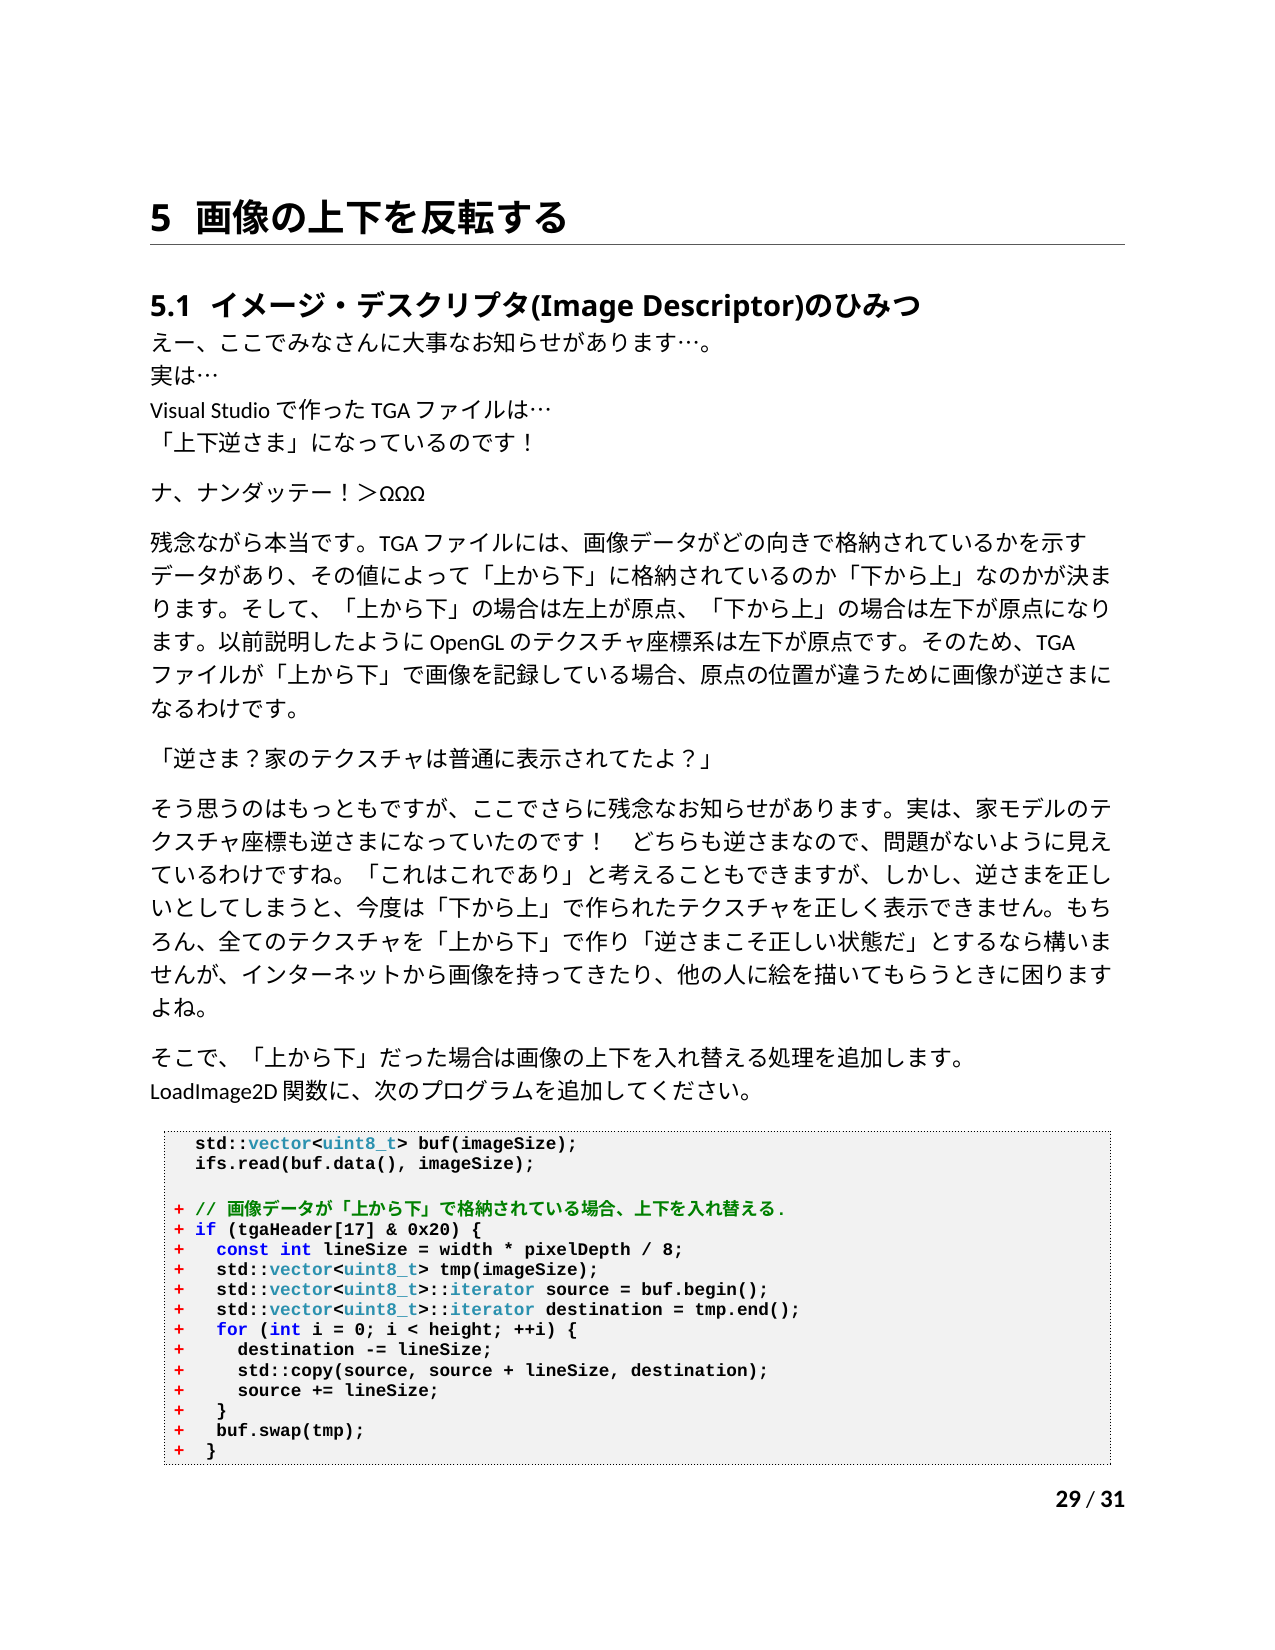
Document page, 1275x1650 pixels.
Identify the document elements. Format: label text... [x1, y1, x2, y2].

text 「逆さま？家のテクスチャは普通に表示されてたよ？」 [150, 741, 1125, 774]
text そう思うのはもっともですが、ここでさらに残念なお知らせがあります。実は、家モデルのテクスチャ座標も逆さまになっていたのです！ どちらも逆さまなので、問題がないように見えているわけですね。「これはこれであり」と考えることもできますが、しかし、逆さまを正しいとしてしまうと、今度は「下から上」で作られたテクスチャを正しく表示できません。もちろん、全てのテクスチャを「上から下」で作り「逆さまこそ正しい状態だ」とするなら構いませんが、インターネットから画像を持ってきたり、他の人に絵を描いてもらうときに困りますよね。 [150, 790, 1125, 1023]
text ナ、ナンダッテー！＞ΩΩΩ [150, 474, 1125, 508]
text 残念ながら本当です。TGAファイルには、画像データがどの向きで格納されているかを示すデータがあり、その値によって「上から下」に格納されているのか「下から上」なのかが決まります。そして、「上から下」の場合は左上が原点、「下から上」の場合は左下が原点になります。以前説明したようにOpenGLのテクスチャ座標系は左下が原点です。そのため、TGAファイルが「上から下」で画像を記録している場合、原点の位置が違うために画像が逆さまになるわけです。 [150, 524, 1125, 724]
text そこで、「上から下」だった場合は画像の上下を入れ替える処理を追加します。 LoadImage2D関数に、次のプログラムを追加してください。 [150, 1040, 1125, 1106]
subtitle イメージ・デスクリプタ(Image Descriptor)のひみつ [150, 283, 1125, 325]
subtitle 画像の上下を反転する [150, 187, 1125, 244]
text えー、ここでみなさんに大事なお知らせがあります…。 実は… Visual Studioで作ったTGAファイルは… 「上下逆さま」になっているのです！ [150, 325, 1125, 458]
